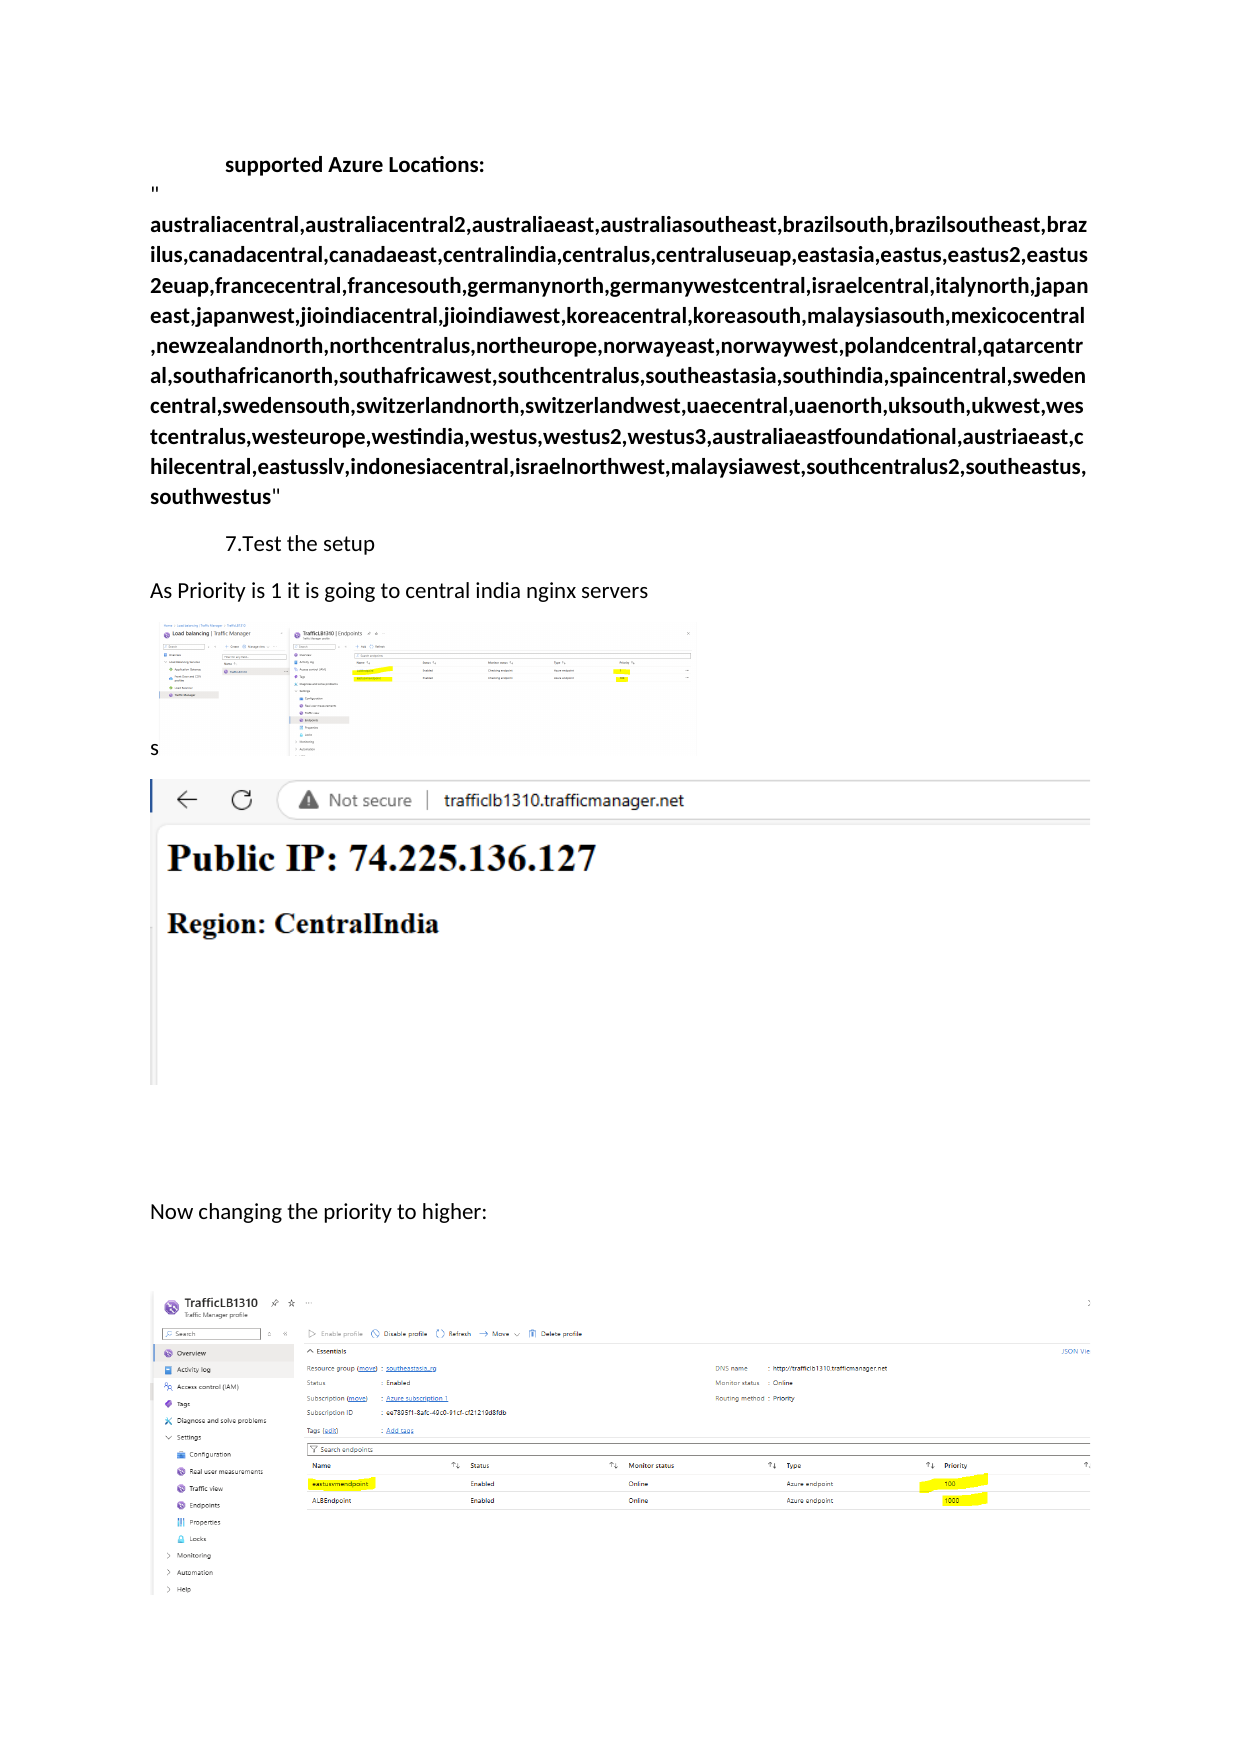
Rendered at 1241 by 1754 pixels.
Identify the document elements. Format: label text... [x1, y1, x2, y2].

text supported Azure Locations: "australiacentral,australiacentral2,australiaeast,australiasoutheast,brazilsouth,brazilsoutheast,brazilus,canadacentral,canadaeast,centralindia,centralus,centraluseuap,eastasia,eastus,eastus2,eastus2euap,francecentral,francesouth,germanynorth,germanywestcentral,israelcentral,italynorth,japaneast,japanwest,jioindiacentral,jioindiawest,koreacentral,koreasouth,malaysiasouth,mexicocentral,newzealandnorth,northcentralus,northeurope,norwayeast,norwaywest,polandcentral,qatarcentral,southafricanorth,southafricawest,southcentralus,southeastasia,southindia,spaincentral,swedencentral,swedensouth,switzerlandnorth,switzerlandwest,uaecentral,uaenorth,uksouth,ukwest,westcentralus,westeurope,westindia,westus,westus2,westus3,australiaeastfoundational,austriaeast,chilecentral,eastusslv,indonesiacentral,israelnorthwest,malaysiawest,southcentralus2,southeastus,southwestus" [150, 150, 1090, 510]
text Now changing the priority to higher: [150, 1197, 1090, 1226]
text 7.Test the setup [150, 529, 1090, 557]
picture [158, 622, 697, 756]
picture [150, 779, 1091, 1085]
picture [150, 1291, 1091, 1595]
text As Priority is 1 it is going to central india nginx servers [150, 576, 1090, 604]
